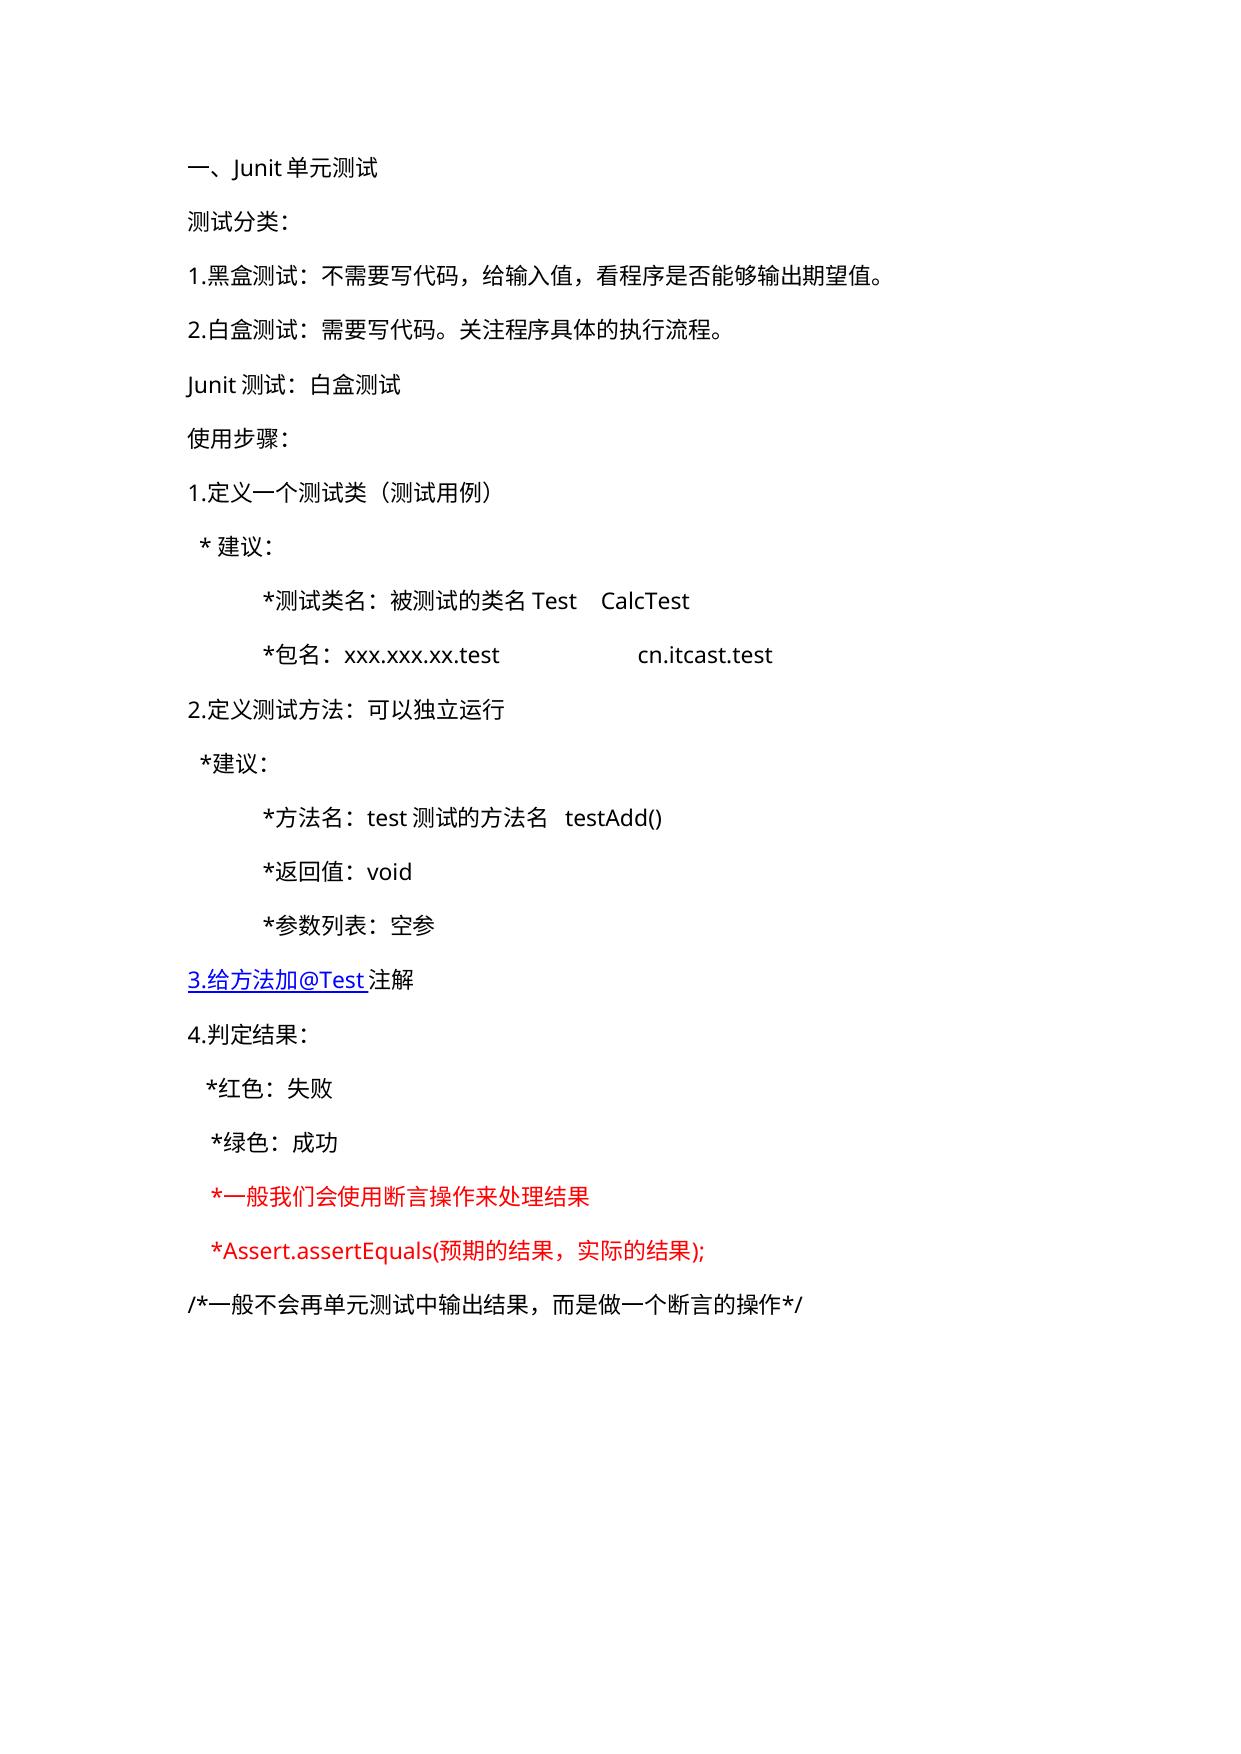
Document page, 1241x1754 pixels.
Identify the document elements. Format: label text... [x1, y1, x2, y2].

text 4.判定结果： [187, 1016, 1053, 1050]
text * 建议： [187, 529, 1053, 562]
text 1.黑盒测试：不需要写代码，给输入值，看程序是否能够输出期望值。 [187, 258, 1053, 292]
text *参数列表：空参 [187, 908, 1053, 941]
text 1.定义一个测试类（测试用例） [187, 475, 1053, 508]
text *建议： [187, 746, 1053, 779]
text 测试分类： [187, 204, 1053, 237]
text *测试类名：被测试的类名Test CalcTest [187, 583, 1053, 616]
text *包名：xxx.xxx.xx.test cn.itcast.test [187, 637, 1053, 671]
text 2.定义测试方法：可以独立运行 [187, 691, 1053, 725]
text *返回值：void [187, 854, 1053, 887]
text 3.给方法加@Test注解 [187, 962, 1053, 996]
text *方法名：test测试的方法名 testAdd() [187, 800, 1053, 833]
text /*一般不会再单元测试中输出结果，而是做一个断言的操作*/ [187, 1287, 1053, 1321]
text *红色：失败 [187, 1071, 1053, 1104]
text Junit测试：白盒测试 [187, 367, 1053, 400]
text *一般我们会使用断言操作来处理结果 [187, 1179, 1053, 1212]
text 一、Junit单元测试 [187, 150, 1053, 183]
text 2.白盒测试：需要写代码。关注程序具体的执行流程。 [187, 312, 1053, 346]
text *绿色：成功 [187, 1125, 1053, 1158]
text *Assert.assertEquals(预期的结果，实际的结果); [187, 1233, 1053, 1266]
text 使用步骤： [187, 421, 1053, 454]
